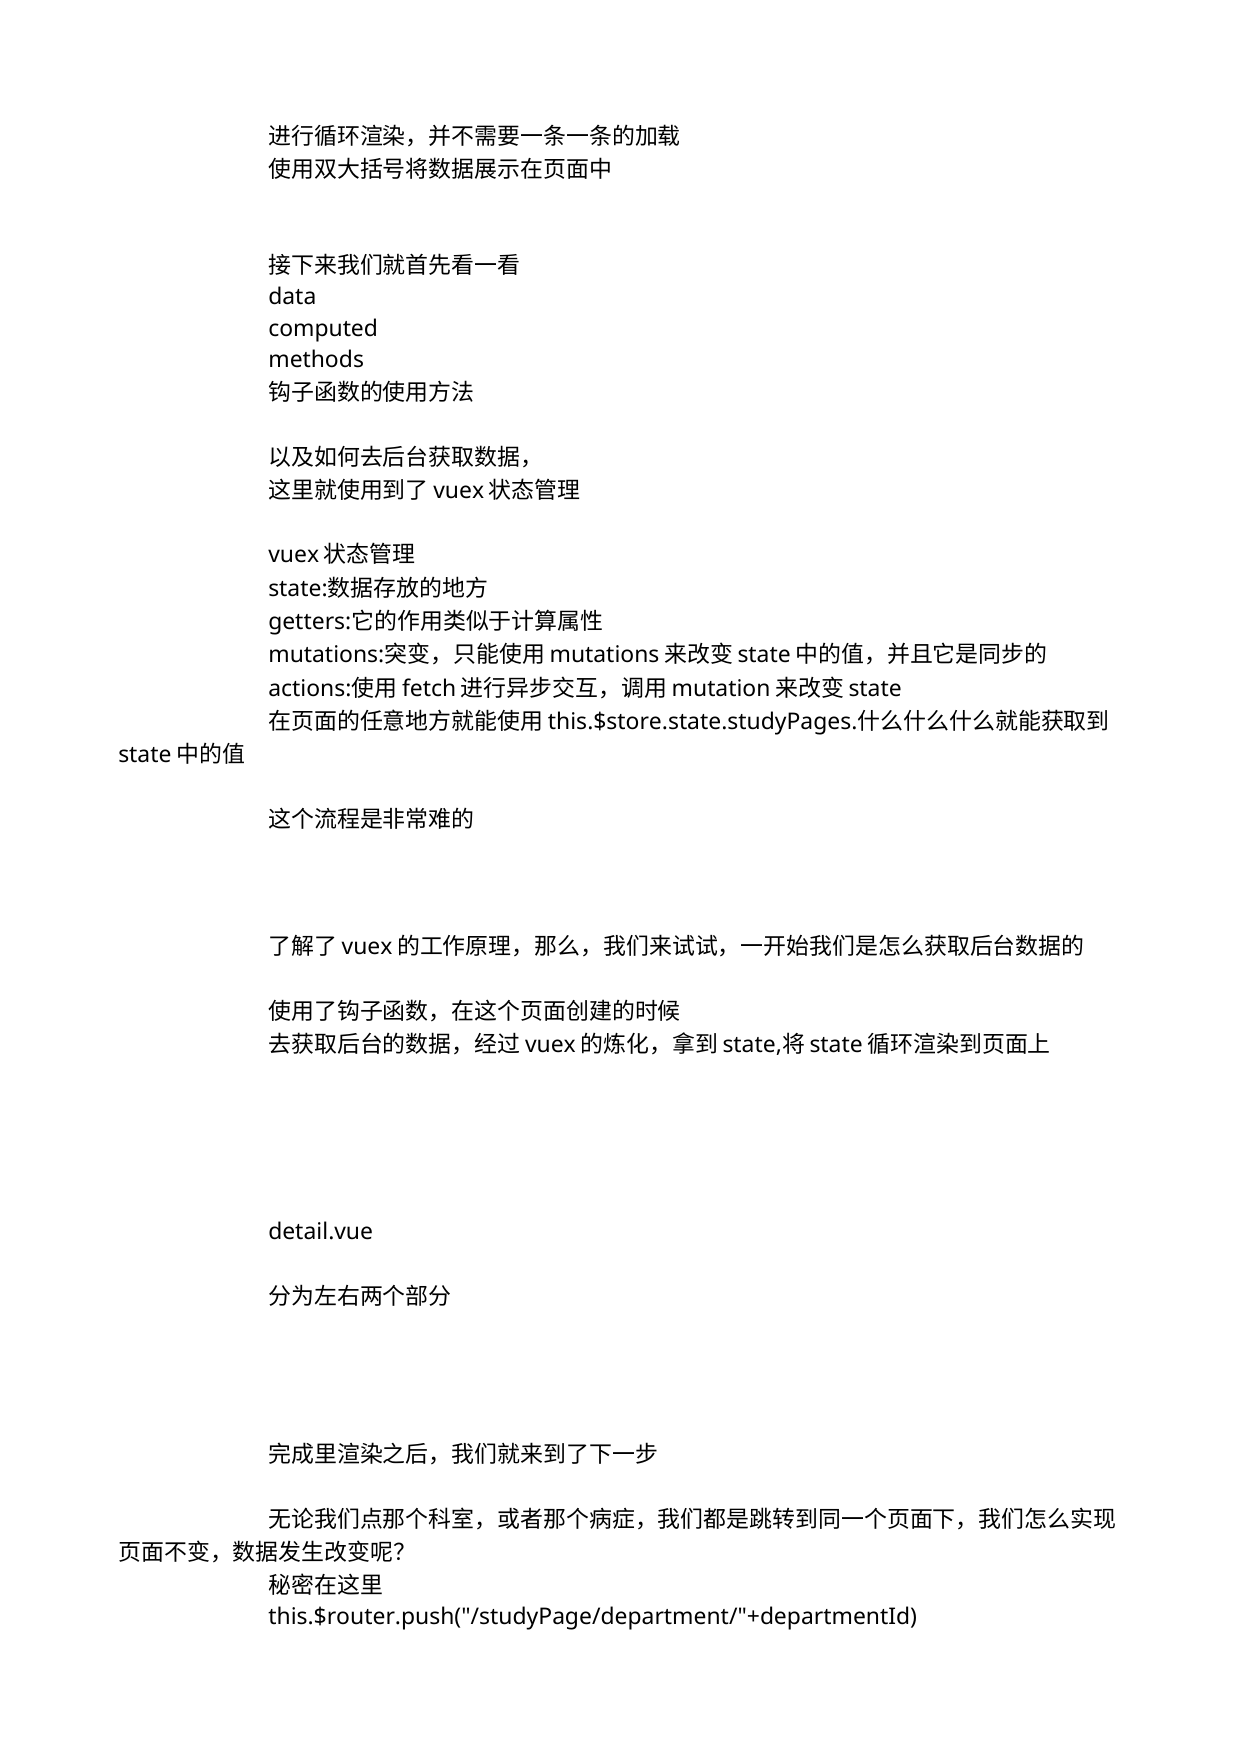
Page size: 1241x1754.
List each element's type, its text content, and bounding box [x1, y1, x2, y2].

text 分为左右两个部分 [118, 1278, 1122, 1311]
text computed [118, 312, 1122, 343]
text detail.vue [118, 1215, 1122, 1247]
text state:数据存放的地方 [118, 570, 1122, 603]
text 使用双大括号将数据展示在页面中 [118, 151, 1122, 184]
text 无论我们点那个科室，或者那个病症，我们都是跳转到同一个页面下，我们怎么实现页面不变，数据发生改变呢？ [118, 1501, 1122, 1567]
text methods [118, 343, 1122, 374]
text 进行循环渲染，并不需要一条一条的加载 [118, 118, 1122, 151]
text 以及如何去后台获取数据， [118, 438, 1122, 472]
text 这里就使用到了vuex状态管理 [118, 472, 1122, 505]
text 去获取后台的数据，经过vuex的炼化，拿到state,将state循环渲染到页面上 [118, 1026, 1122, 1059]
text 钩子函数的使用方法 [118, 374, 1122, 407]
text 使用了钩子函数，在这个页面创建的时候 [118, 992, 1122, 1026]
text 这个流程是非常难的 [118, 801, 1122, 834]
text getters:它的作用类似于计算属性 [118, 603, 1122, 636]
text 完成里渲染之后，我们就来到了下一步 [118, 1436, 1122, 1469]
text 了解了vuex的工作原理，那么，我们来试试，一开始我们是怎么获取后台数据的 [118, 928, 1122, 961]
text 接下来我们就首先看一看 [118, 247, 1122, 280]
text mutations:突变，只能使用mutations来改变state中的值，并且它是同步的 [118, 636, 1122, 670]
text this.$router.push("/studyPage/department/"+departmentId) [118, 1600, 1122, 1631]
text vuex状态管理 [118, 536, 1122, 570]
text data [118, 280, 1122, 312]
text actions:使用fetch进行异步交互，调用mutation来改变state [118, 670, 1122, 703]
text 在页面的任意地方就能使用this.$store.state.studyPages.什么什么什么就能获取到state中的值 [118, 703, 1122, 770]
text 秘密在这里 [118, 1567, 1122, 1600]
